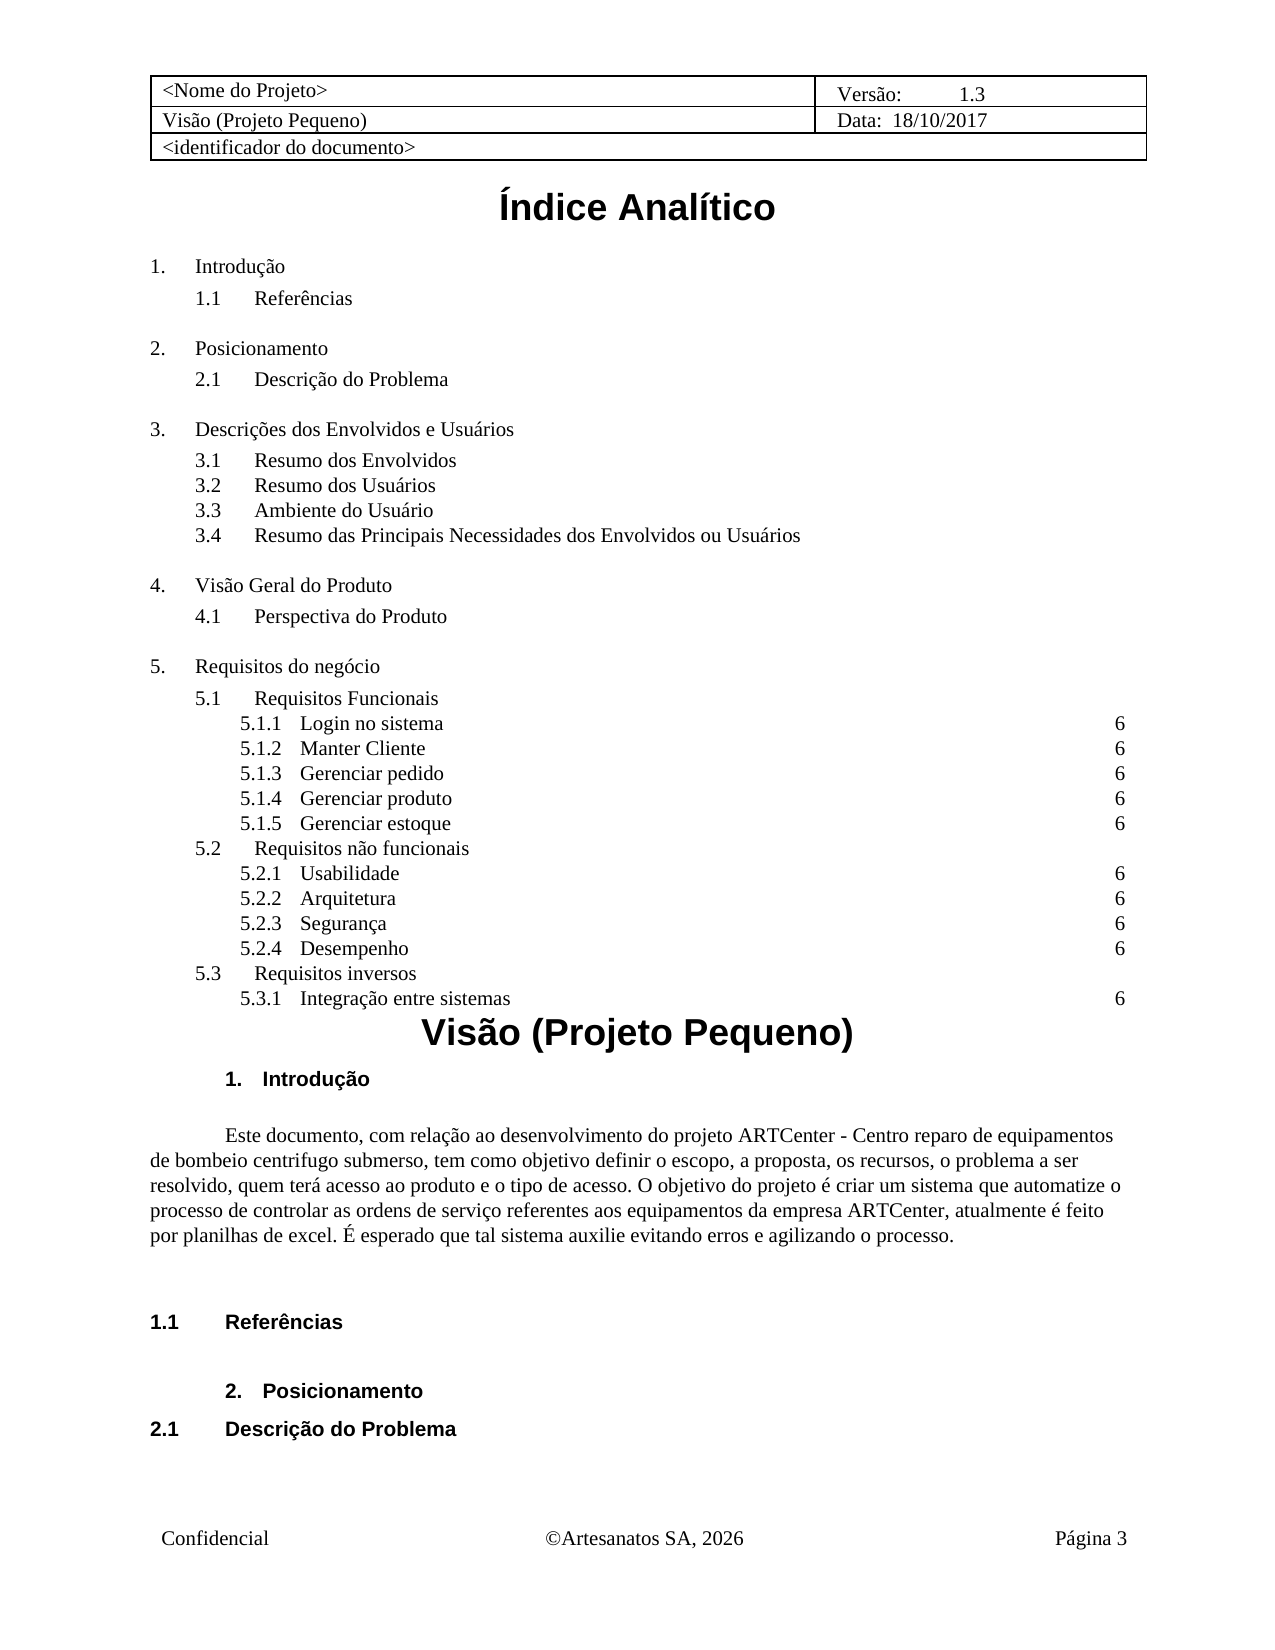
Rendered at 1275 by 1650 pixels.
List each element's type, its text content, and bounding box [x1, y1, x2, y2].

text 5.2.1 Usabilidade 6 [240, 860, 1125, 885]
text 1. Introdução 4 [150, 253, 1050, 278]
title Visão (Projeto Pequeno) [150, 1010, 1125, 1053]
text 5.1.2 Manter Cliente 6 [240, 735, 1125, 760]
text 3. Descrições dos Envolvidos e Usuários 4 [150, 416, 1050, 441]
subtitle Referências [150, 1309, 1125, 1334]
text 5.1.4 Gerenciar produto 6 [240, 785, 1125, 810]
subtitle Introdução [225, 1065, 1125, 1090]
text 5.2 Requisitos não funcionais 6 [195, 835, 1050, 860]
title Índice Analítico [150, 185, 1125, 228]
text 3.4 Resumo das Principais Necessidades dos Envolvidos ou Usuários 5 [195, 522, 1050, 547]
text 5.2.3 Segurança 6 [240, 910, 1125, 935]
text 1.1 Referências 4 [195, 285, 1050, 310]
text 2. Posicionamento 4 [150, 335, 1050, 360]
text 5.1.3 Gerenciar pedido 6 [240, 760, 1125, 785]
text 5.2.2 Arquitetura 6 [240, 885, 1125, 910]
text 5. Requisitos do negócio 6 [150, 653, 1050, 678]
subtitle Posicionamento [225, 1378, 1125, 1403]
text 5.1.1 Login no sistema 6 [240, 710, 1125, 735]
text Este documento, com relação ao desenvolvimento do projeto ARTCenter - Centro reparo de equipamentos de bombeio centrifugo submerso, tem como objetivo definir o escopo, a proposta, os recursos, o problema a ser resolvido, quem terá acesso ao produto e o tipo de acesso. O objetivo do projeto é criar um sistema que automatize o processo de controlar as ordens de serviço referentes aos equipamentos da empresa ARTCenter, atualmente é feito por planilhas de excel. É esperado que tal sistema auxilie evitando erros e agilizando o processo. [150, 1122, 1125, 1247]
text 4. Visão Geral do Produto 5 [150, 572, 1050, 597]
text 3.3 Ambiente do Usuário 4 [195, 497, 1050, 522]
text 5.3 Requisitos inversos 6 [195, 960, 1050, 985]
text 5.2.4 Desempenho 6 [240, 935, 1125, 960]
text 5.1.5 Gerenciar estoque 6 [240, 810, 1125, 835]
text 3.2 Resumo dos Usuários 4 [195, 472, 1050, 497]
text 2.1 Descrição do Problema 4 [195, 366, 1050, 391]
text 3.1 Resumo dos Envolvidos 4 [195, 447, 1050, 472]
text 5.3.1 Integração entre sistemas 6 [240, 985, 1125, 1010]
text 5.1 Requisitos Funcionais 6 [195, 685, 1050, 710]
text 4.1 Perspectiva do Produto 5 [195, 603, 1050, 628]
subtitle Descrição do Problema [150, 1415, 1125, 1440]
